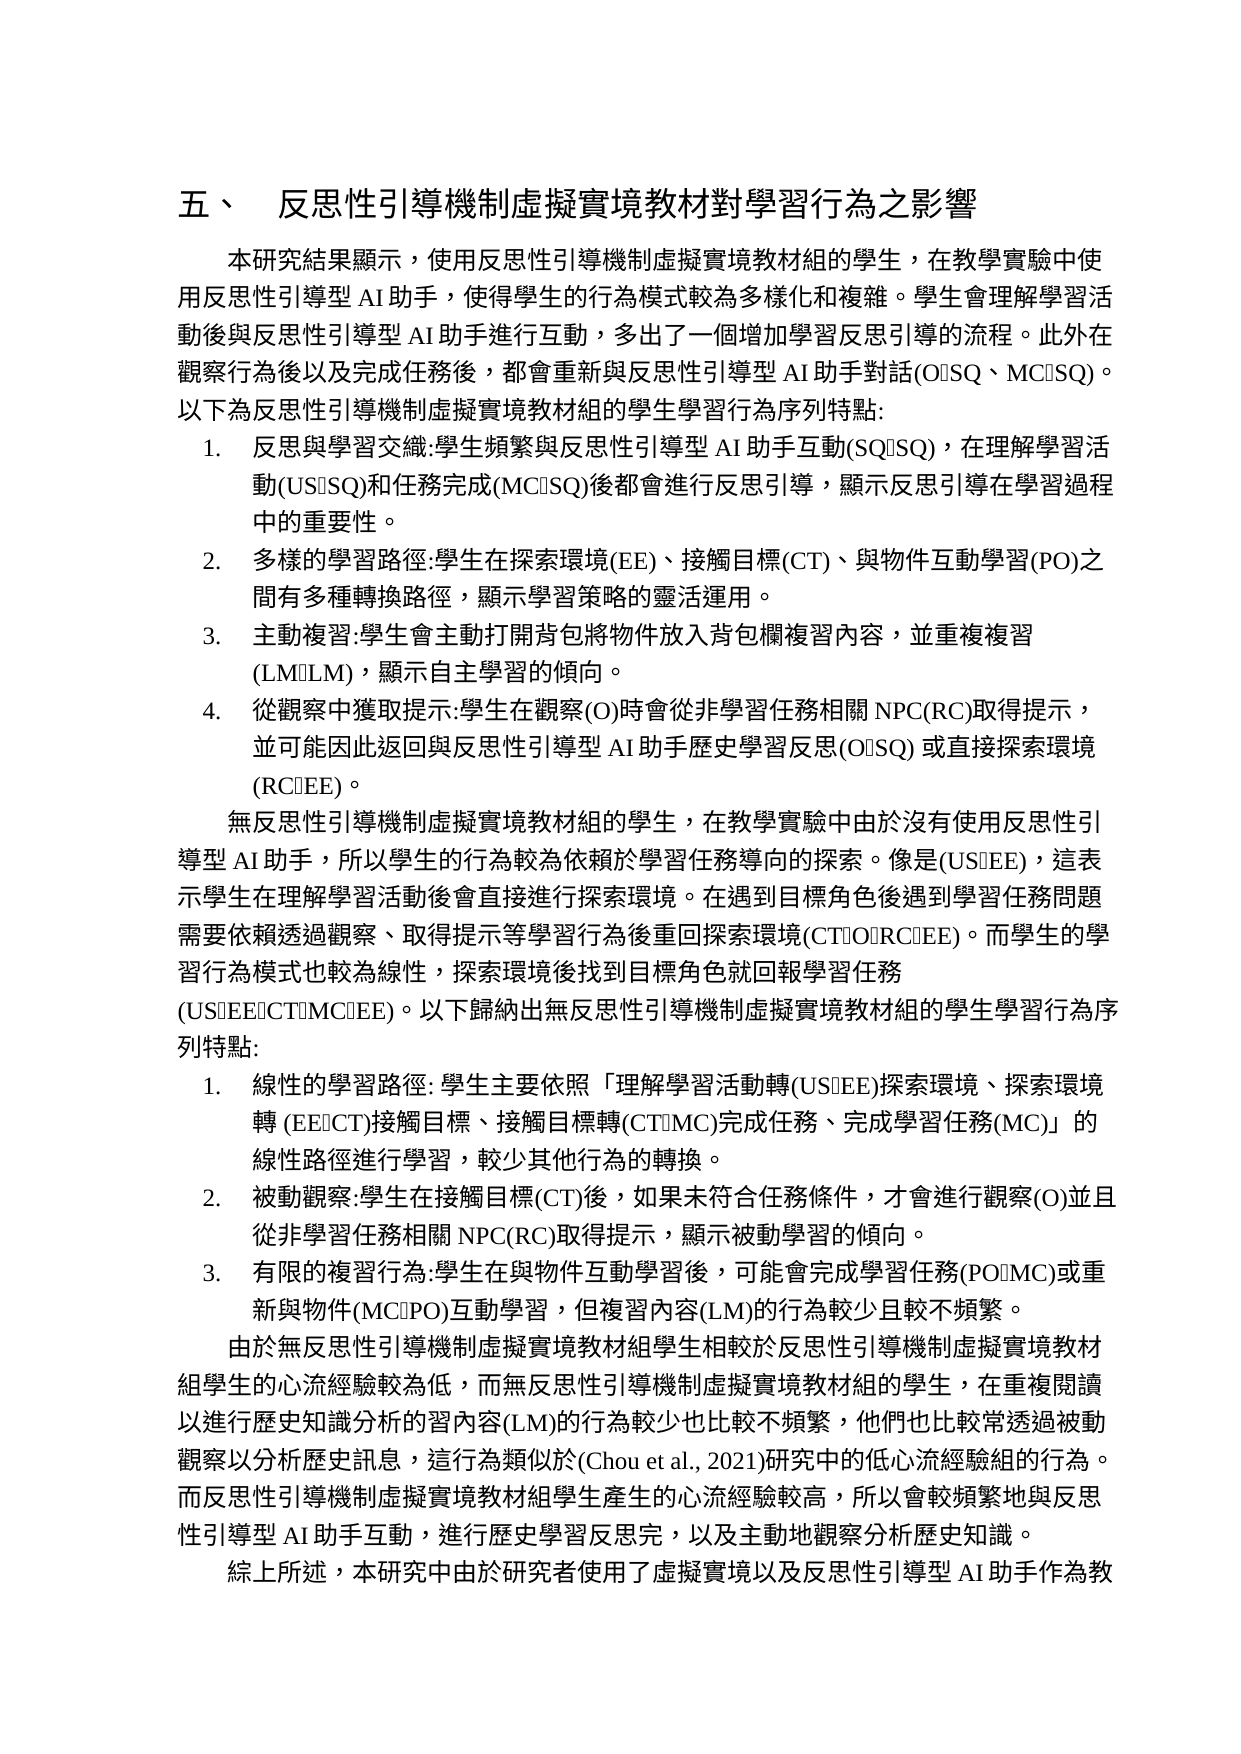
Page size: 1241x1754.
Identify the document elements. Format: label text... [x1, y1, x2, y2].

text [177, 1552, 1122, 1589]
list 有限的複習行為:學生在與物件互動學習後，可能會完成學習任務(POMC)或重新與物件(MCPO)互動學習，但複習內容(LM)的行為較少且較不頻繁。 [202, 1252, 1122, 1327]
text 本研究結果顯示，使用反思性引導機制虛擬實境教材組的學生，在教學實驗中使用反思性引導型AI助手，使得學生的行為模式較為多樣化和複雜。學生會理解學習活動後與反思性引導型AI助手進行互動，多出了一個增加學習反思引導的流程。此外在觀察行為後以及完成任務後，都會重新與反思性引導型AI助手對話(OSQ、MCSQ)。以下為反思性引導機制虛擬實境教材組的學生學習行為序列特點: [177, 239, 1122, 427]
list 線性的學習路徑: 學生主要依照「理解學習活動轉(USEE)探索環境、探索環境轉 (EECT)接觸目標、接觸目標轉(CTMC)完成任務、完成學習任務(MC)」的線性路徑進行學習，較少其他行為的轉換。 [202, 1064, 1122, 1177]
list 被動觀察:學生在接觸目標(CT)後，如果未符合任務條件，才會進行觀察(O)並且從非學習任務相關NPC(RC)取得提示，顯示被動學習的傾向。 [202, 1177, 1122, 1252]
list 反思與學習交織:學生頻繁與反思性引導型AI助手互動(SQSQ)，在理解學習活動(USSQ)和任務完成(MCSQ)後都會進行反思引導，顯示反思引導在學習過程中的重要性。 [202, 427, 1122, 539]
text 無反思性引導機制虛擬實境教材組的學生，在教學實驗中由於沒有使用反思性引導型AI助手，所以學生的行為較為依賴於學習任務導向的探索。像是(USEE)，這表示學生在理解學習活動後會直接進行探索環境。在遇到目標角色後遇到學習任務問題需要依賴透過觀察、取得提示等學習行為後重回探索環境(CTORCEE)。而學生的學習行為模式也較為線性，探索環境後找到目標角色就回報學習任務(USEECTMCEE)。以下歸納出無反思性引導機制虛擬實境教材組的學生學習行為序列特點: [177, 802, 1122, 1064]
list 反思性引導機制虛擬實境教材對學習行為之影響 [177, 164, 1122, 239]
text 由於無反思性引導機制虛擬實境教材組學生相較於反思性引導機制虛擬實境教材組學生的心流經驗較為低，而無反思性引導機制虛擬實境教材組的學生，在重複閱讀以進行歷史知識分析的習內容(LM)的行為較少也比較不頻繁，他們也比較常透過被動觀察以分析歷史訊息，這行為類似於(Chou et al., 2021)研究中的低心流經驗組的行為。而反思性引導機制虛擬實境教材組學生產生的心流經驗較高，所以會較頻繁地與反思性引導型AI助手互動，進行歷史學習反思完，以及主動地觀察分析歷史知識。 [177, 1327, 1122, 1552]
list 主動複習:學生會主動打開背包將物件放入背包欄複習內容，並重複複習(LMLM)，顯示自主學習的傾向。 [202, 614, 1122, 689]
list 從觀察中獲取提示:學生在觀察(O)時會從非學習任務相關NPC(RC)取得提示，並可能因此返回與反思性引導型AI助手歷史學習反思(OSQ) 或直接探索環境(RCEE)。 [202, 689, 1122, 802]
list 多樣的學習路徑:學生在探索環境(EE)、接觸目標(CT)、與物件互動學習(PO)之間有多種轉換路徑，顯示學習策略的靈活運用。 [202, 539, 1122, 614]
